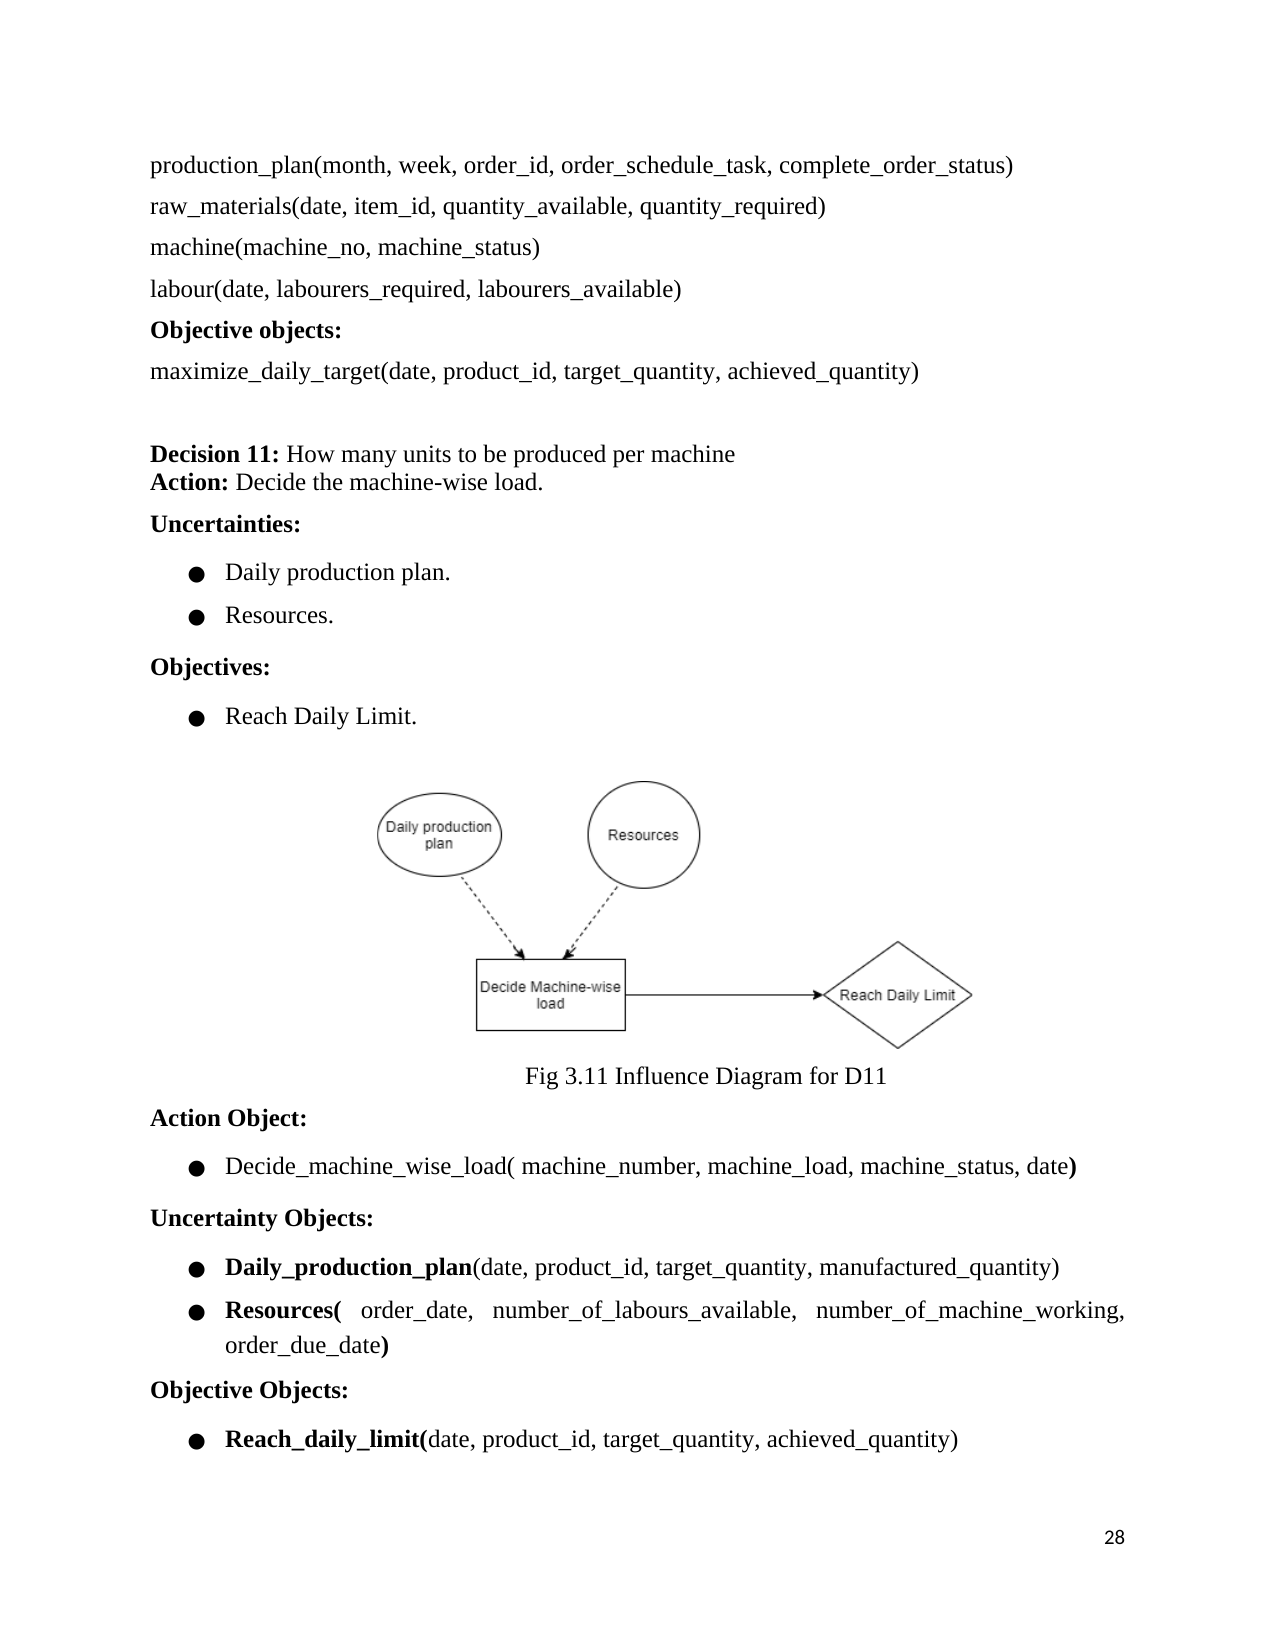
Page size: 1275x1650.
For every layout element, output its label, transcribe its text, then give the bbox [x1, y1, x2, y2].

text Objectives: [150, 652, 1125, 681]
text labour(date, labourers_required, labourers_available) [150, 274, 1125, 302]
text Decision 11: How many units to be produced per machine [150, 439, 1125, 467]
list Decide_machine_wise_load( machine_number, machine_load, machine_status, date) [187, 1144, 1125, 1187]
text raw_materials(date, item_id, quantity_available, quantity_required) [150, 191, 1125, 220]
text Uncertainties: [150, 509, 1125, 537]
list Daily production plan. [187, 550, 1125, 593]
picture [377, 781, 973, 1049]
list Reach_daily_limit(date, product_id, target_quantity, achieved_quantity) [187, 1417, 1125, 1459]
text production_plan(month, week, order_id, order_schedule_task, complete_order_status) [150, 150, 1125, 179]
text Fig 3.11 Influence Diagram for D11 [487, 1061, 1125, 1090]
list Resources( order_date, number_of_labours_available, number_of_machine_working, order_due_date) [187, 1287, 1125, 1359]
list Reach Daily Limit. [187, 693, 1125, 736]
text Action: Decide the machine-wise load. [150, 467, 1125, 496]
text Action Object: [150, 1103, 1125, 1131]
text Objective Objects: [150, 1375, 1125, 1404]
text Uncertainty Objects: [150, 1203, 1125, 1232]
text machine(machine_no, machine_status) [150, 232, 1125, 261]
list Daily_production_plan(date, product_id, target_quantity, manufactured_quantity) [187, 1244, 1125, 1287]
list Resources. [187, 593, 1125, 635]
text Objective objects: [150, 315, 1125, 344]
text maximize_daily_target(date, product_id, target_quantity, achieved_quantity) [150, 356, 1125, 385]
